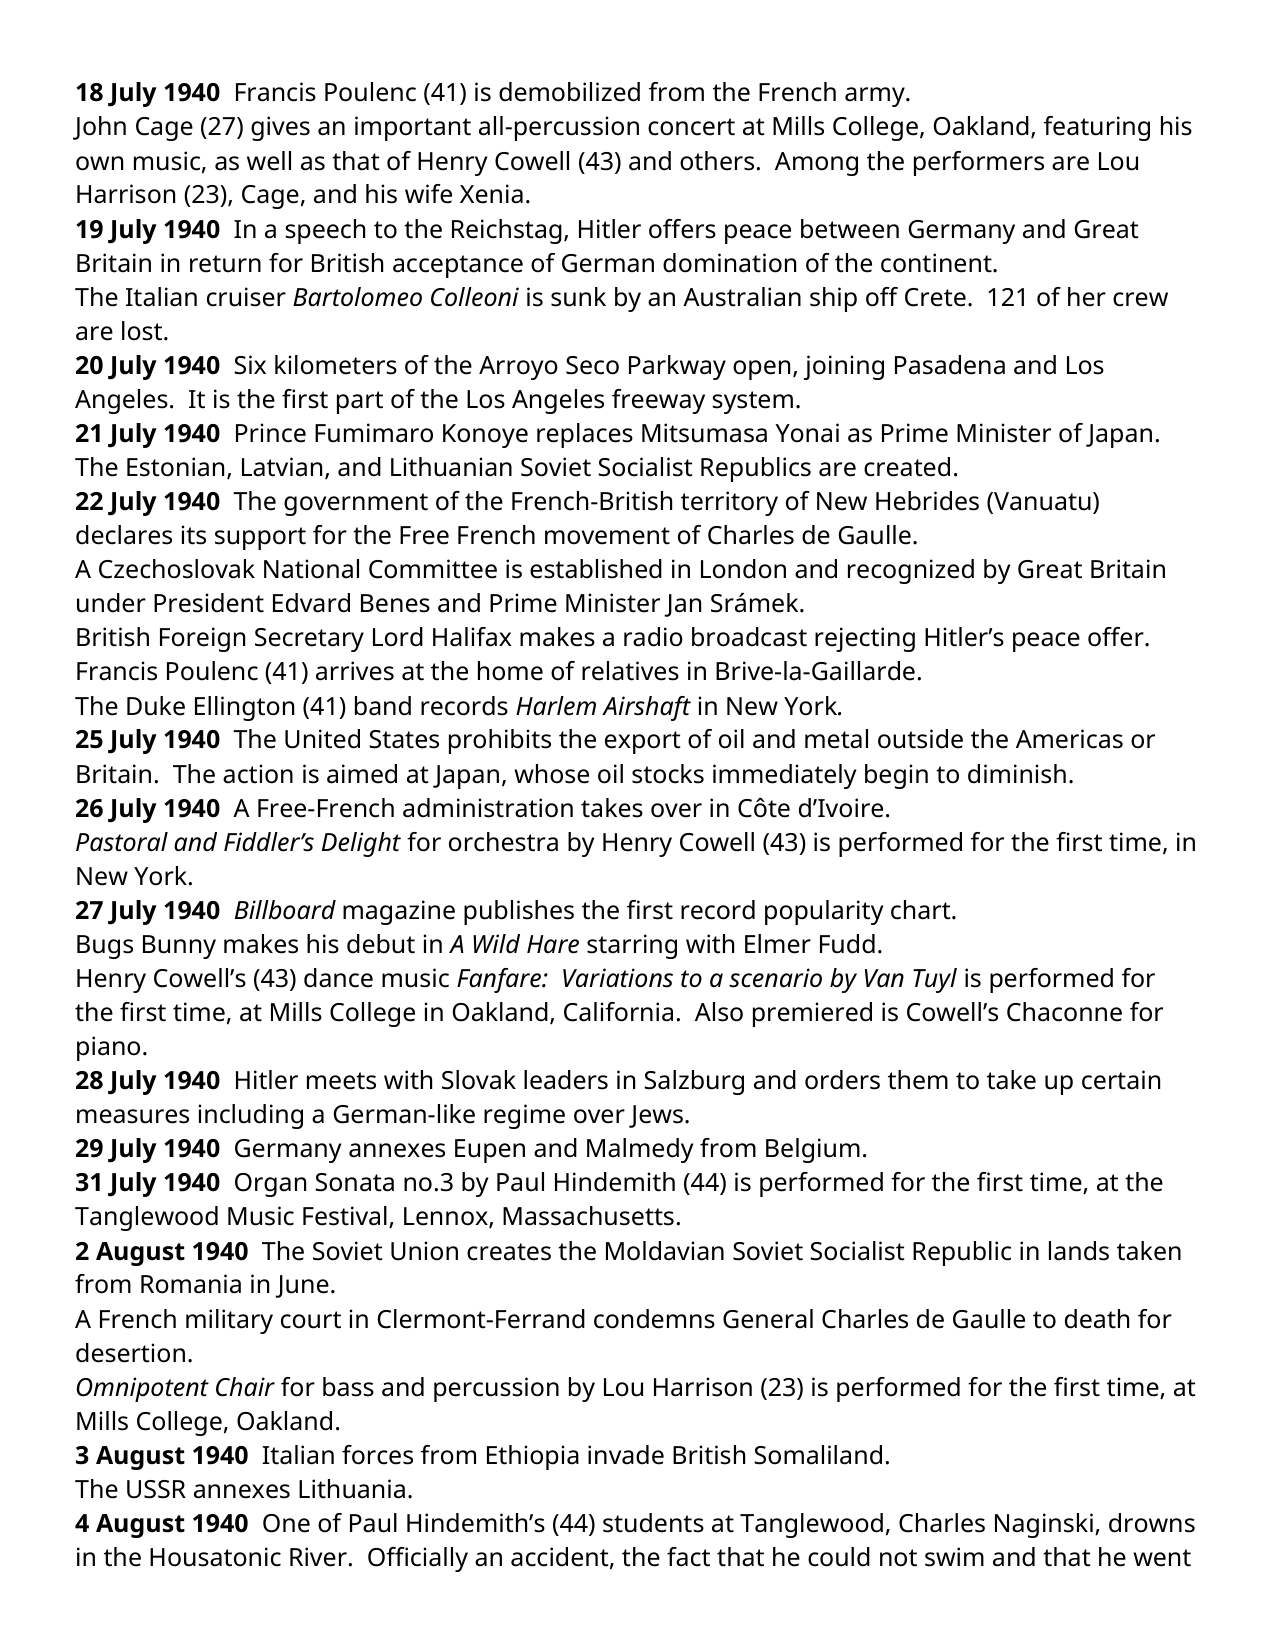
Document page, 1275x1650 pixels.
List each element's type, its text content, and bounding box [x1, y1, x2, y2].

text Francis Poulenc (41) arrives at the home of relatives in Brive-la-Gaillarde. [75, 654, 1200, 688]
text 25 July 1940 The United States prohibits the export of oil and metal outside the Americas or Britain. The action is aimed at Japan, whose oil stocks immediately begin to diminish. [75, 722, 1200, 790]
text 31 July 1940 Organ Sonata no.3 by Paul Hindemith (44) is performed for the first time, at the Tanglewood Music Festival, Lennox, Massachusetts. [75, 1165, 1200, 1233]
text 29 July 1940 Germany annexes Eupen and Malmedy from Belgium. [75, 1131, 1200, 1165]
text 2 August 1940 The Soviet Union creates the Moldavian Soviet Socialist Republic in lands taken from Romania in June. [75, 1233, 1200, 1301]
text Omnipotent Chair for bass and percussion by Lou Harrison (23) is performed for the first time, at Mills College, Oakland. [75, 1369, 1200, 1437]
text The Italian cruiser Bartolomeo Colleoni is sunk by an Australian ship off Crete. 121 of her crew are lost. [75, 279, 1200, 347]
text The USSR annexes Lithuania. [75, 1472, 1200, 1506]
text 27 July 1940 Billboard magazine publishes the first record popularity chart. [75, 892, 1200, 927]
text The Estonian, Latvian, and Lithuanian Soviet Socialist Republics are created. [75, 450, 1200, 484]
text Henry Cowell’s (43) dance music Fanfare: Variations to a scenario by Van Tuyl is performed for the first time, at Mills College in Oakland, California. Also premiered is Cowell’s Chaconne for piano. [75, 961, 1200, 1063]
text 3 August 1940 Italian forces from Ethiopia invade British Somaliland. [75, 1437, 1200, 1472]
text 18 July 1940 Francis Poulenc (41) is demobilized from the French army. [75, 75, 1200, 109]
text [75, 1506, 1200, 1574]
text 28 July 1940 Hitler meets with Slovak leaders in Salzburg and orders them to take up certain measures including a German-like regime over Jews. [75, 1063, 1200, 1131]
text 19 July 1940 In a speech to the Reichstag, Hitler offers peace between Germany and Great Britain in return for British acceptance of German domination of the continent. [75, 211, 1200, 279]
text Pastoral and Fiddler’s Delight for orchestra by Henry Cowell (43) is performed for the first time, in New York. [75, 824, 1200, 892]
text John Cage (27) gives an important all-percussion concert at Mills College, Oakland, featuring his own music, as well as that of Henry Cowell (43) and others. Among the performers are Lou Harrison (23), Cage, and his wife Xenia. [75, 109, 1200, 211]
text 20 July 1940 Six kilometers of the Arroyo Seco Parkway open, joining Pasadena and Los Angeles. It is the first part of the Los Angeles freeway system. [75, 347, 1200, 416]
text British Foreign Secretary Lord Halifax makes a radio broadcast rejecting Hitler’s peace offer. [75, 620, 1200, 654]
text 22 July 1940 The government of the French-British territory of New Hebrides (Vanuatu) declares its support for the Free French movement of Charles de Gaulle. [75, 484, 1200, 552]
text The Duke Ellington (41) band records Harlem Airshaft in New York. [75, 688, 1200, 722]
text Bugs Bunny makes his debut in A Wild Hare starring with Elmer Fudd. [75, 927, 1200, 961]
text A Czechoslovak National Committee is established in London and recognized by Great Britain under President Edvard Benes and Prime Minister Jan Srámek. [75, 552, 1200, 620]
text A French military court in Clermont-Ferrand condemns General Charles de Gaulle to death for desertion. [75, 1301, 1200, 1369]
text 21 July 1940 Prince Fumimaro Konoye replaces Mitsumasa Yonai as Prime Minister of Japan. [75, 416, 1200, 450]
text 26 July 1940 A Free-French administration takes over in Côte d’Ivoire. [75, 790, 1200, 824]
